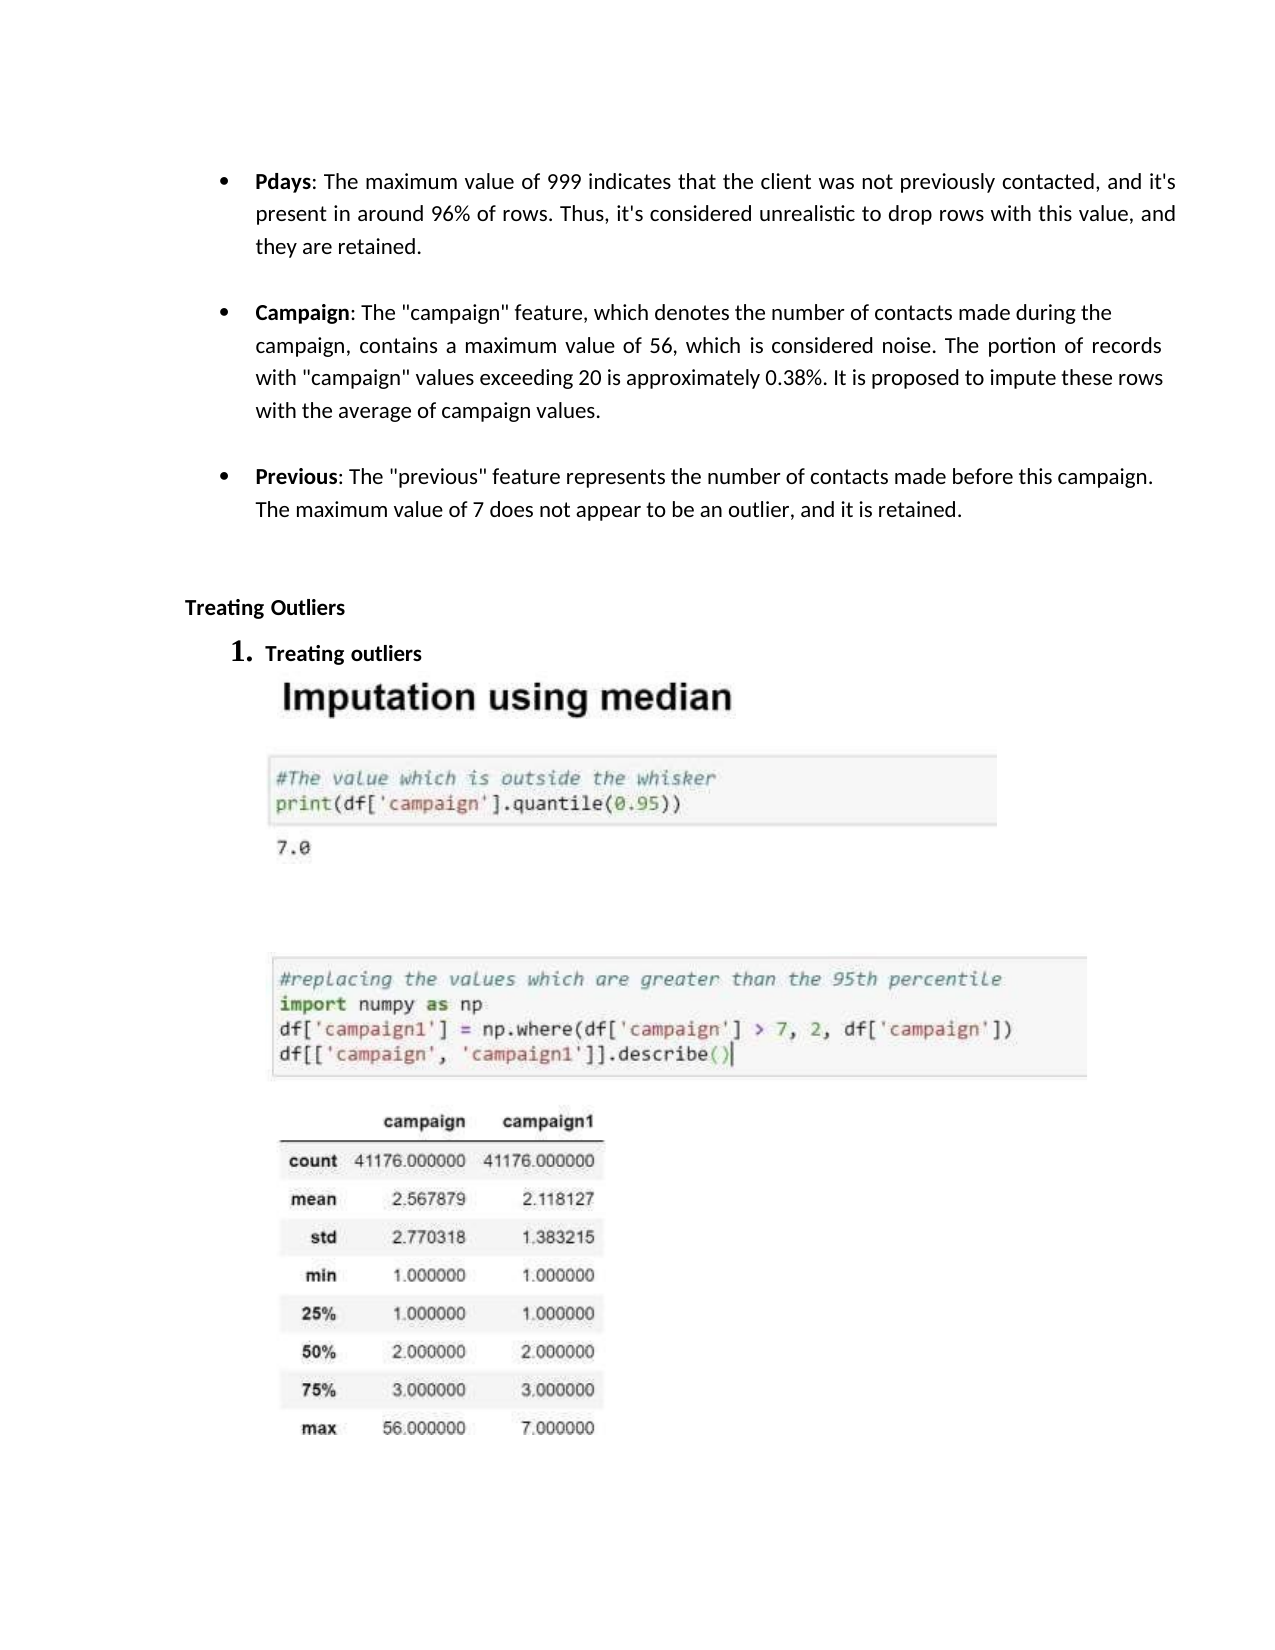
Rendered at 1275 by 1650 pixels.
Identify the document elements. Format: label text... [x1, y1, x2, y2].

picture [277, 671, 736, 719]
list Campaign: The "campaign" feature, which denotes the number of contacts made during the campaign, contains a maximum value of 56, which is considered noise. The portion of records with "campaign" values exceeding 20 is approximately 0.38%. It is proposed to impute these rows with the average of campaign values. [220, 298, 1187, 424]
picture [265, 746, 997, 864]
picture [265, 952, 1088, 1435]
list Treating outliers [230, 632, 1212, 668]
list Pdays: The maximum value of 999 indicates that the client was not previously contacted, and it's present in around 96% of rows. Thus, it's considered unrealistic to drop rows with this value, and they are retained. [220, 167, 1179, 260]
list Previous: The "previous" feature represents the number of contacts made before this campaign. The maximum value of 7 does not appear to be an outlier, and it is retained. [220, 462, 1177, 523]
subtitle Treating Outliers [185, 593, 1212, 622]
